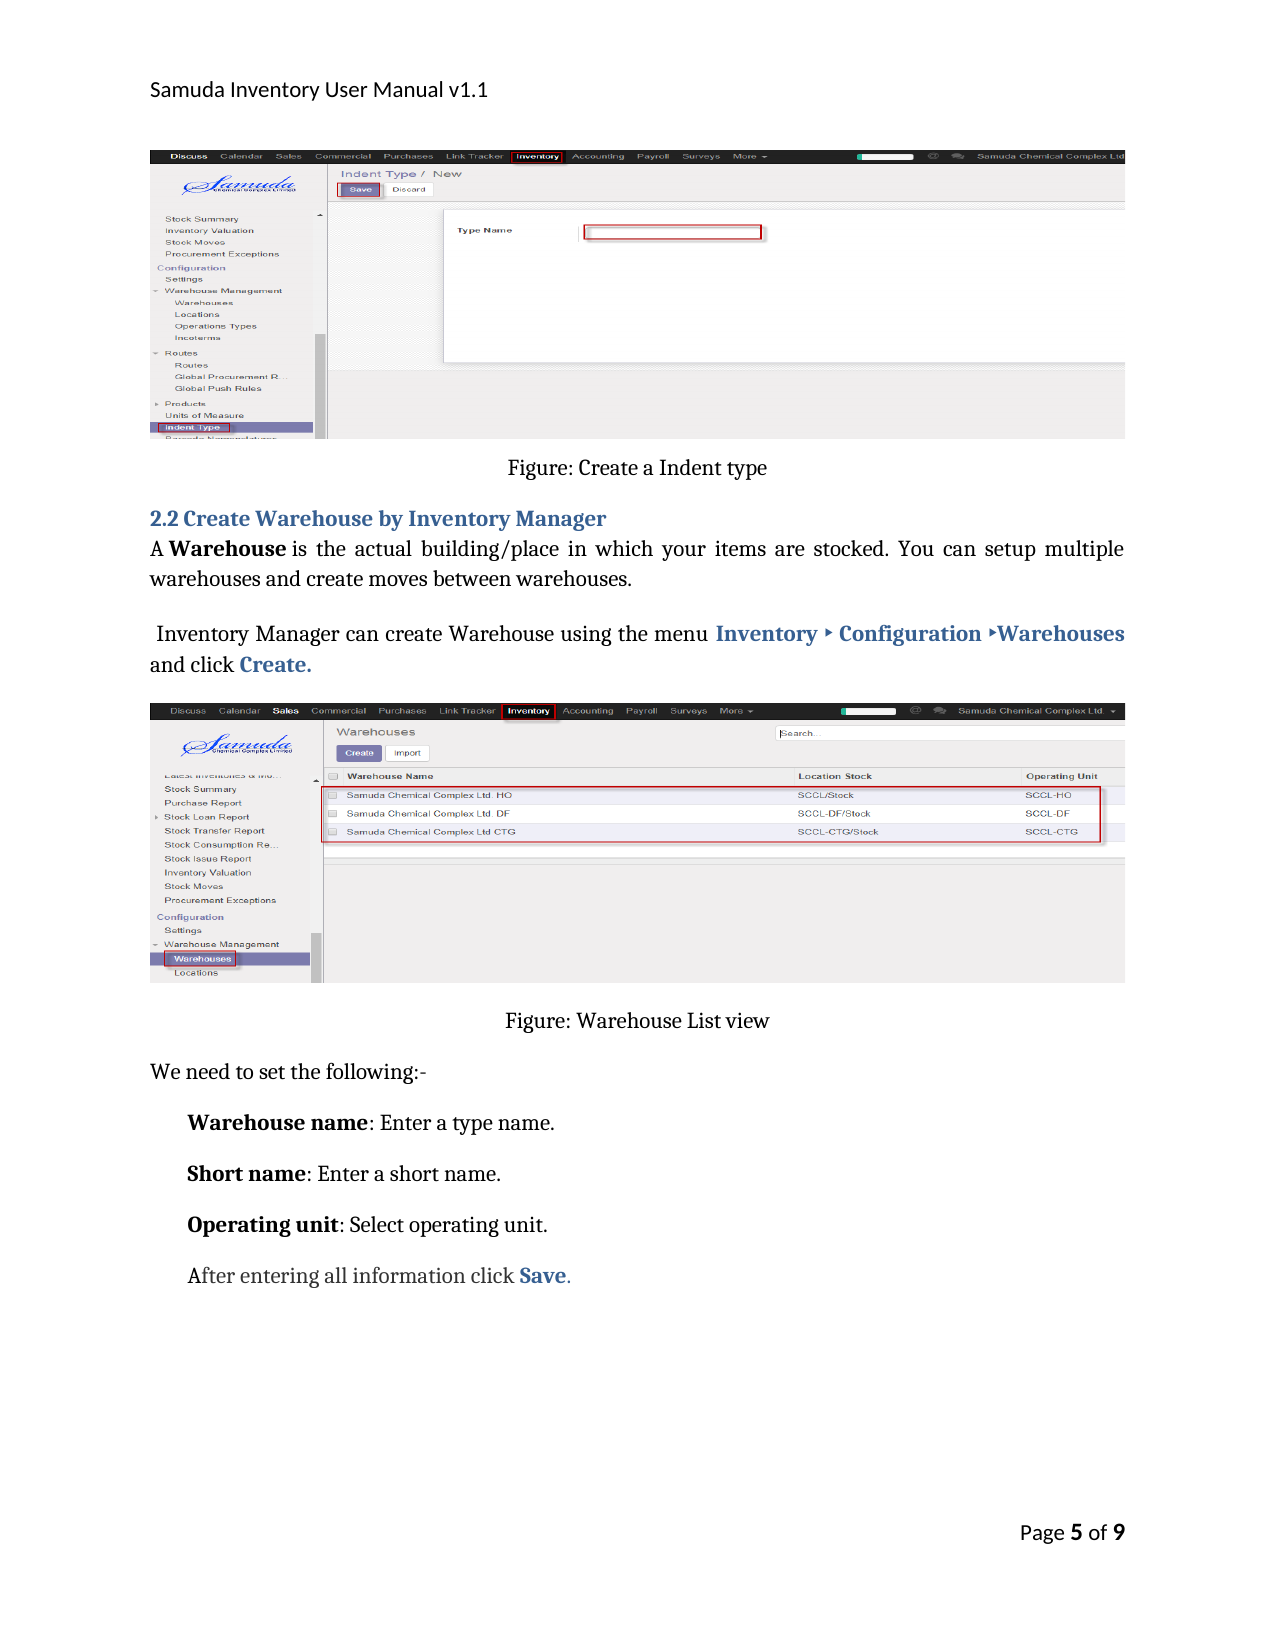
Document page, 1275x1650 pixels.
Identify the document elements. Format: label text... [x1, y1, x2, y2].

text Figure: Create a Indent type [150, 455, 1125, 481]
text Figure: Warehouse List view [150, 1008, 1125, 1034]
text Short name: Enter a short name. [187, 1161, 1125, 1187]
picture [150, 150, 1125, 439]
subtitle 2.2 Create Warehouse by Inventory Manager [150, 506, 1125, 532]
text Warehouse name: Enter a type name. [187, 1110, 1125, 1136]
text Operating unit: Select operating unit. [187, 1212, 1125, 1238]
picture [150, 703, 1125, 983]
text After entering all information click Save. [187, 1263, 1125, 1289]
text A Warehouse is the actual building/place in which your items are stocked. You can setup multiple warehouses and create moves between warehouses. [150, 562, 1125, 592]
text We need to set the following:- [150, 1059, 1125, 1085]
text Inventory Manager can create Warehouse using the menu Inventory ‣ Configuration ‣Warehouses and click Create. [150, 617, 1125, 679]
